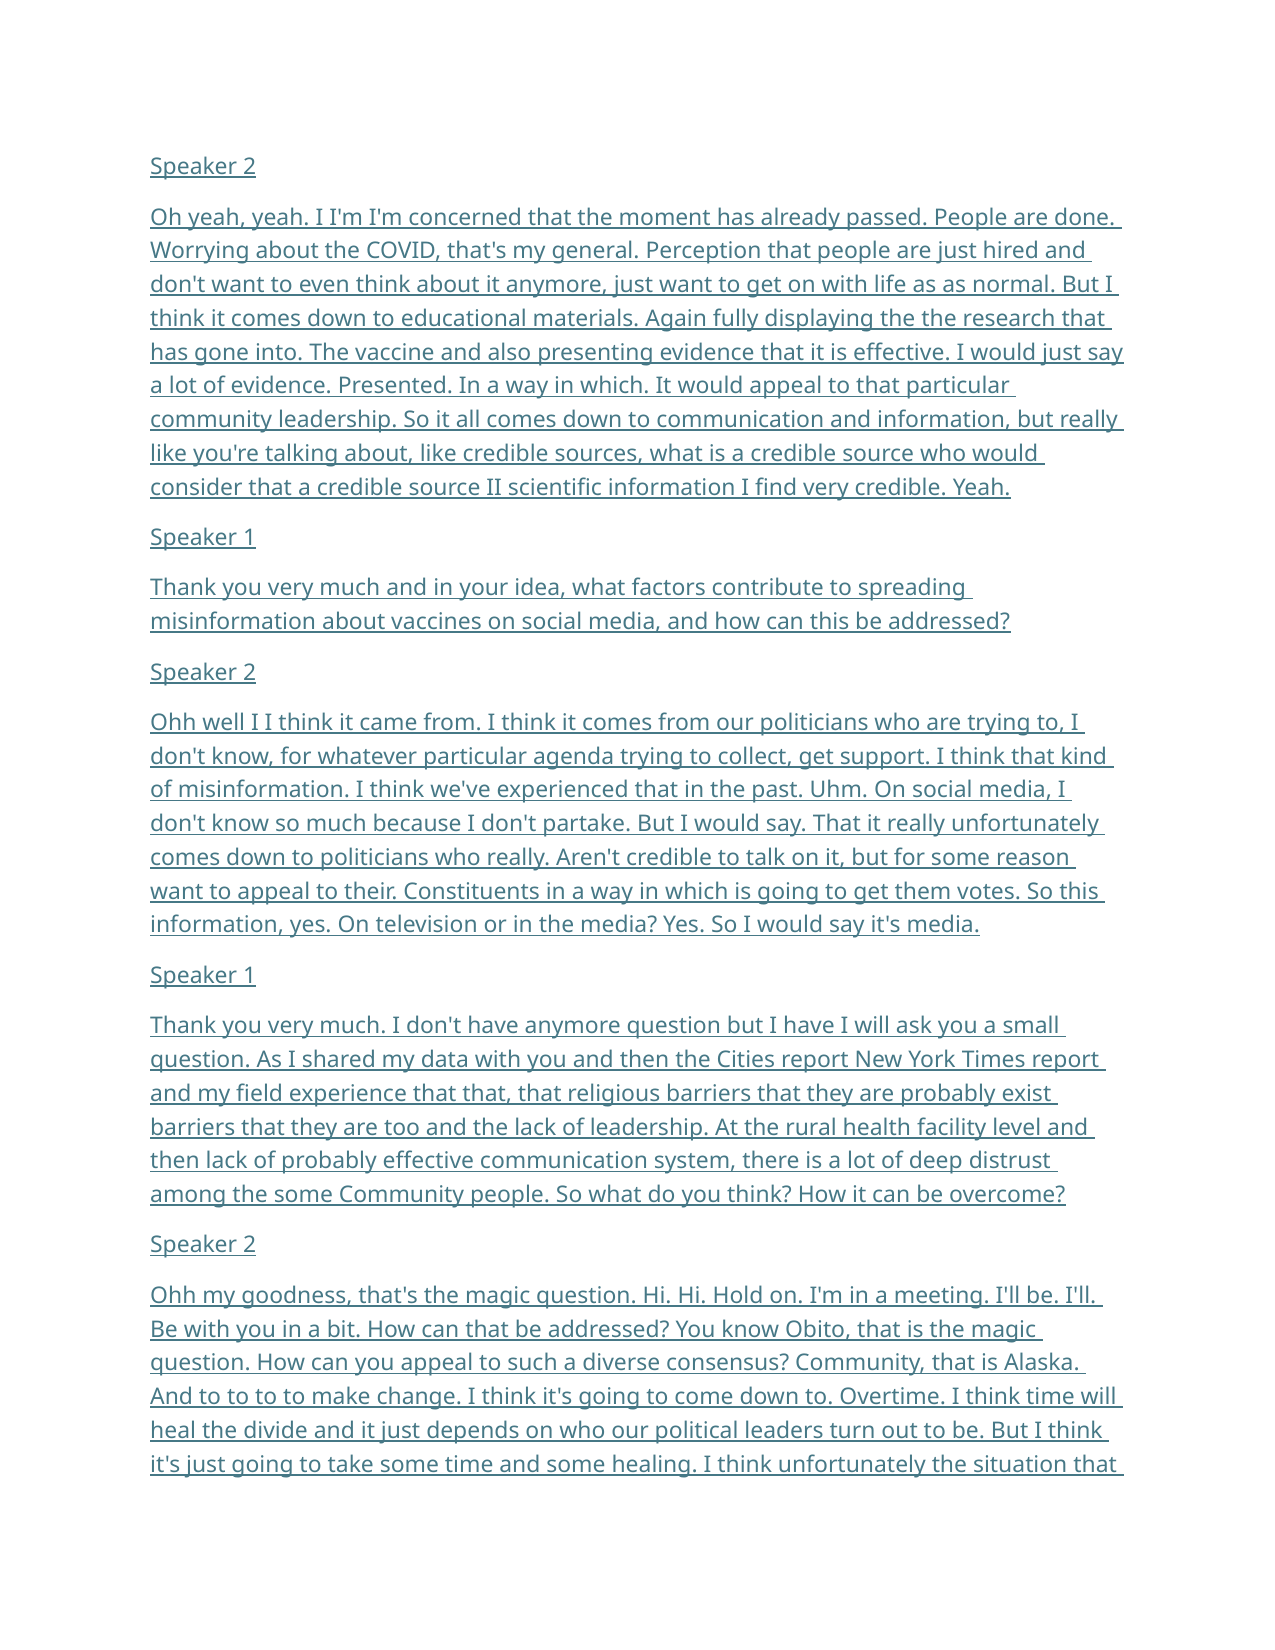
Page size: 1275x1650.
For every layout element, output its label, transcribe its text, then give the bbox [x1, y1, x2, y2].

text Speaker 2 [150, 150, 1125, 181]
text Speaker 1 [150, 959, 1125, 990]
text Speaker 2 [150, 1228, 1125, 1259]
text Oh yeah, yeah. I I'm I'm concerned that the moment has already passed. People are done. Worrying about the COVID, that's my general. Perception that people are just hired and don't want to even think about it anymore, just want to get on with life as as normal. But I think it comes down to educational materials. Again fully displaying the the research that has gone into. The vaccine and also presenting evidence that it is effective. I would just say a lot of evidence. Presented. In a way in which. It would appeal to that particular community leadership. So it all comes down to communication and information, but really like you're talking about, like credible sources, what is a credible source who would consider that a credible source II scientific information I find very credible. Yeah. [150, 200, 1125, 502]
text Thank you very much. I don't have anymore question but I have I will ask you a small question. As I shared my data with you and then the Cities report New York Times report and my field experience that that, that religious barriers that they are probably exist barriers that they are too and the lack of leadership. At the rural health facility level and then lack of probably effective communication system, there is a lot of deep distrust among the some Community people. So what do you think? How it can be overcome? [150, 1009, 1125, 1209]
text Speaker 2 [150, 655, 1125, 687]
text Ohh well I I think it came from. I think it comes from our politicians who are trying to, I don't know, for whatever particular agenda trying to collect, get support. I think that kind of misinformation. I think we've experienced that in the past. Uhm. On social media, I don't know so much because I don't partake. But I would say. That it really unfortunately comes down to politicians who really. Aren't credible to talk on it, but for some reason want to appeal to their. Constituents in a way in which is going to get them votes. So this information, yes. On television or in the media? Yes. So I would say it's media. [150, 706, 1125, 939]
text Speaker 1 [150, 521, 1125, 552]
text Thank you very much and in your idea, what factors contribute to spreading misinformation about vaccines on social media, and how can this be addressed? [150, 571, 1125, 636]
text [150, 1279, 1125, 1479]
